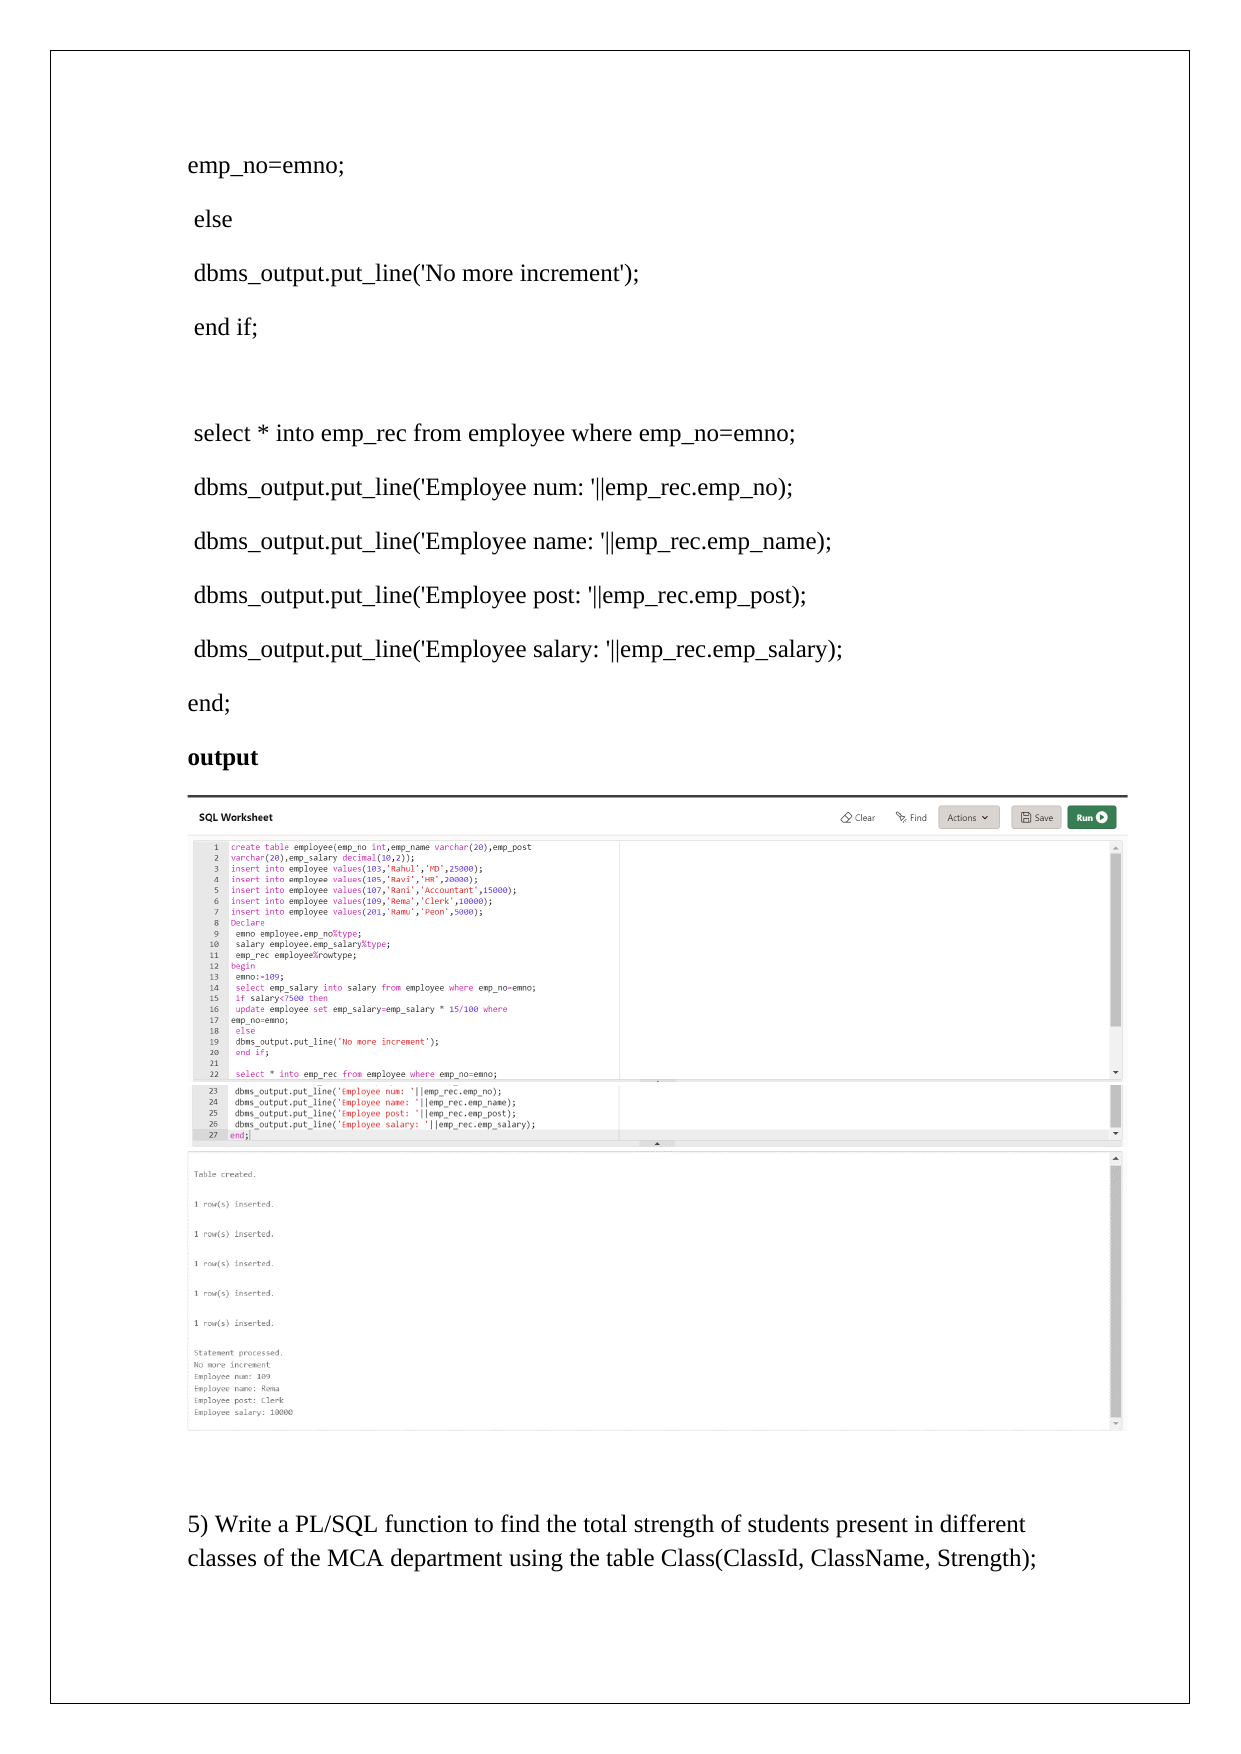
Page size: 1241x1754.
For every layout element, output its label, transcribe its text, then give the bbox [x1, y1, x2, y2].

text select * into emp_rec from employee where emp_no=emno; [187, 418, 1090, 447]
text else [187, 204, 1090, 233]
picture [187, 1085, 1128, 1147]
text 5) Write a PL/SQL function to find the total strength of students present in different classes of the MCA department using the table Class(ClassId, ClassName, Strength); [187, 1509, 1090, 1571]
text emp_no=emno; [187, 150, 1090, 179]
text dbms_output.put_line('Employee name: '||emp_rec.emp_name); [187, 526, 1090, 555]
text dbms_output.put_line('Employee salary: '||emp_rec.emp_salary); [187, 634, 1090, 663]
text output [187, 742, 1090, 770]
picture [187, 795, 1128, 1082]
picture [187, 1151, 1128, 1431]
text dbms_output.put_line('Employee post: '||emp_rec.emp_post); [187, 580, 1090, 609]
text end; [187, 688, 1090, 716]
text dbms_output.put_line('No more increment'); [187, 258, 1090, 286]
text dbms_output.put_line('Employee num: '||emp_rec.emp_no); [187, 472, 1090, 501]
text end if; [187, 312, 1090, 340]
